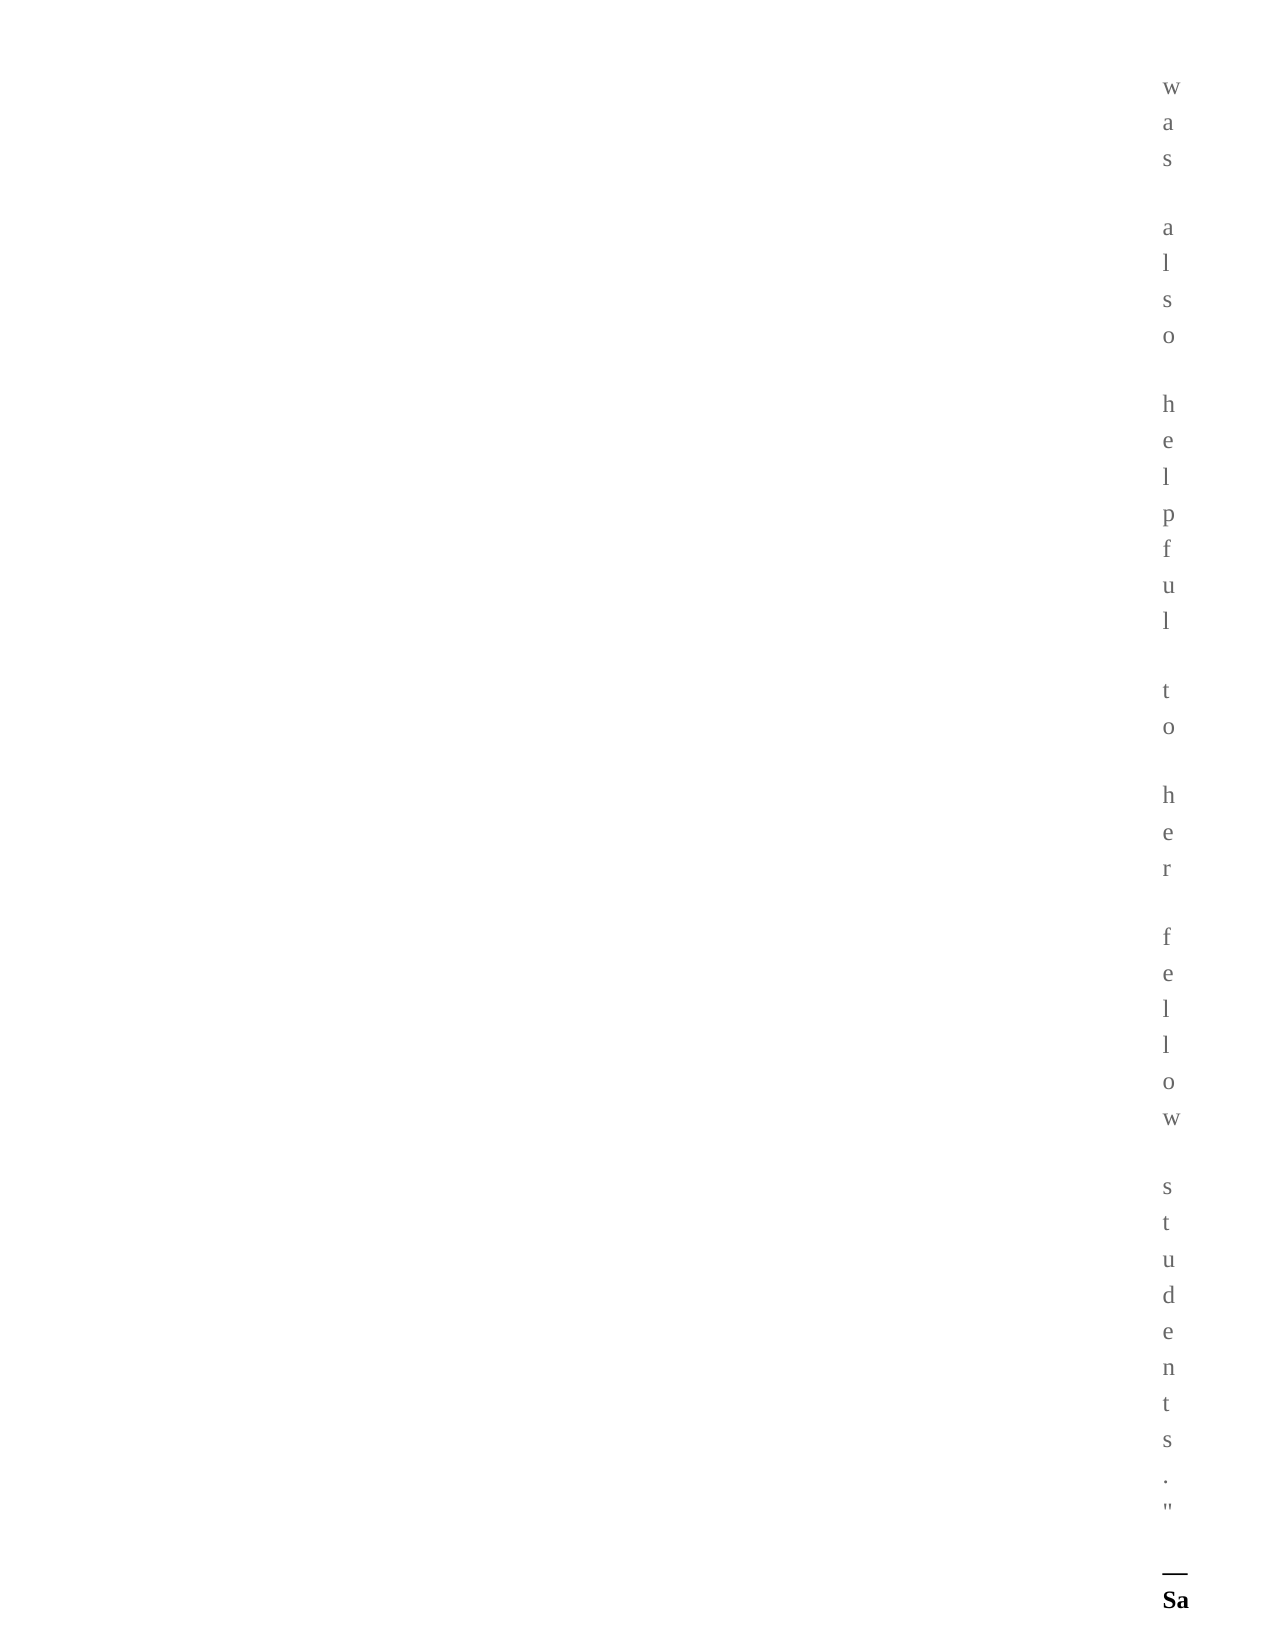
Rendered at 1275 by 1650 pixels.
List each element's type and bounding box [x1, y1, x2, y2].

text [1162, 1557, 1200, 1614]
